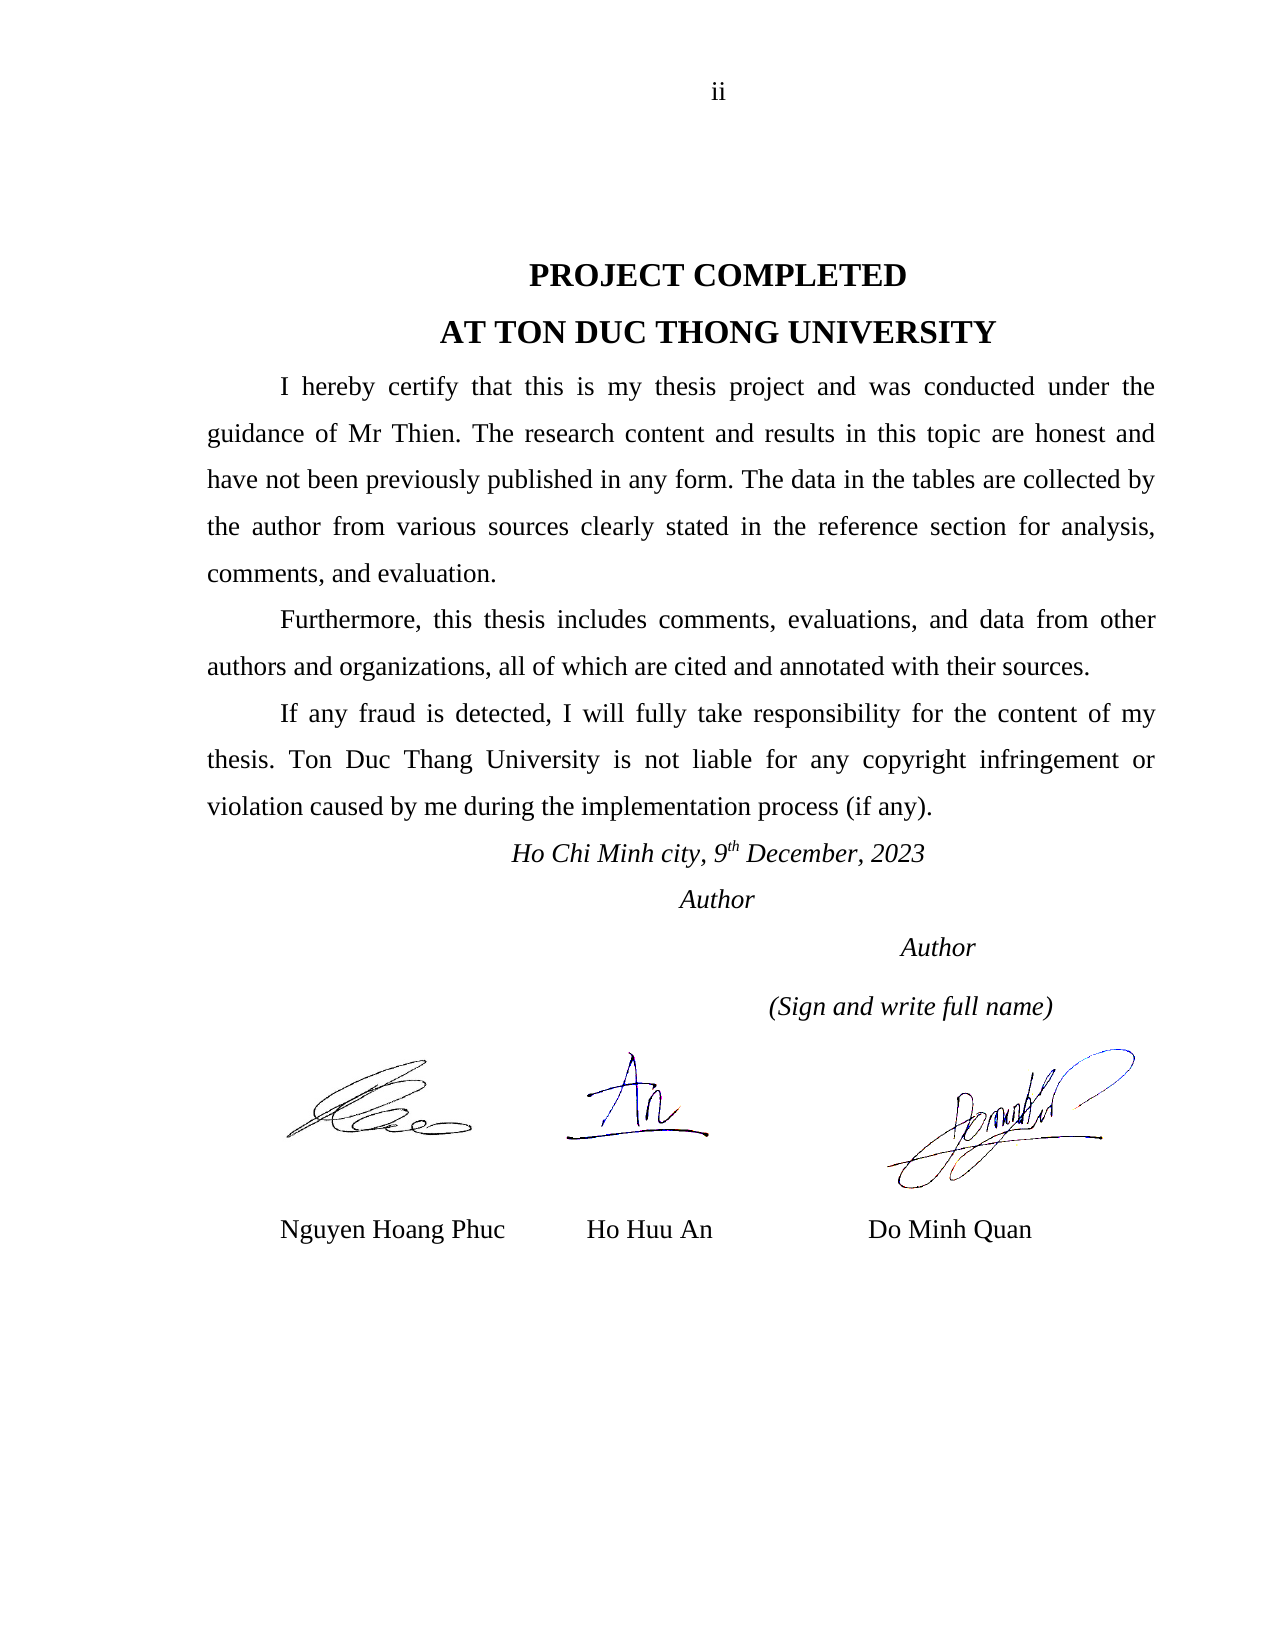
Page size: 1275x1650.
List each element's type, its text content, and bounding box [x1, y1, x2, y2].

picture [563, 1050, 711, 1144]
text Ho Chi Minh city, 9th December, 2023 [207, 837, 1157, 868]
text (Sign and write full name) [627, 990, 1124, 1021]
text If any fraud is detected, I will fully take responsibility for the content of my thesis. Ton Duc Thang University is not liable for any copyright infringement or violation caused by me during the implementation process (if any). [207, 697, 1157, 821]
text I hereby certify that this is my thesis project and was conducted under the guidance of Mr Thien. The research content and results in this topic are honest and have not been previously published in any form. The data in the tables are collected by the author from various sources clearly stated in the reference section for analysis, comments, and evaluation. [207, 370, 1157, 588]
text Author [207, 883, 1157, 914]
text PROJECT COMPLETED [207, 255, 1157, 293]
picture [281, 1048, 476, 1146]
text Furthermore, this thesis includes comments, evaluations, and data from other authors and organizations, all of which are cited and annotated with their sources. [207, 603, 1157, 681]
text Nguyen Hoang Phuc Ho Huu An Do Minh Quan [207, 1213, 1157, 1244]
text AT TON DUC THONG UNIVERSITY [207, 312, 1157, 351]
text Author [703, 931, 1103, 962]
picture [887, 1047, 1136, 1190]
